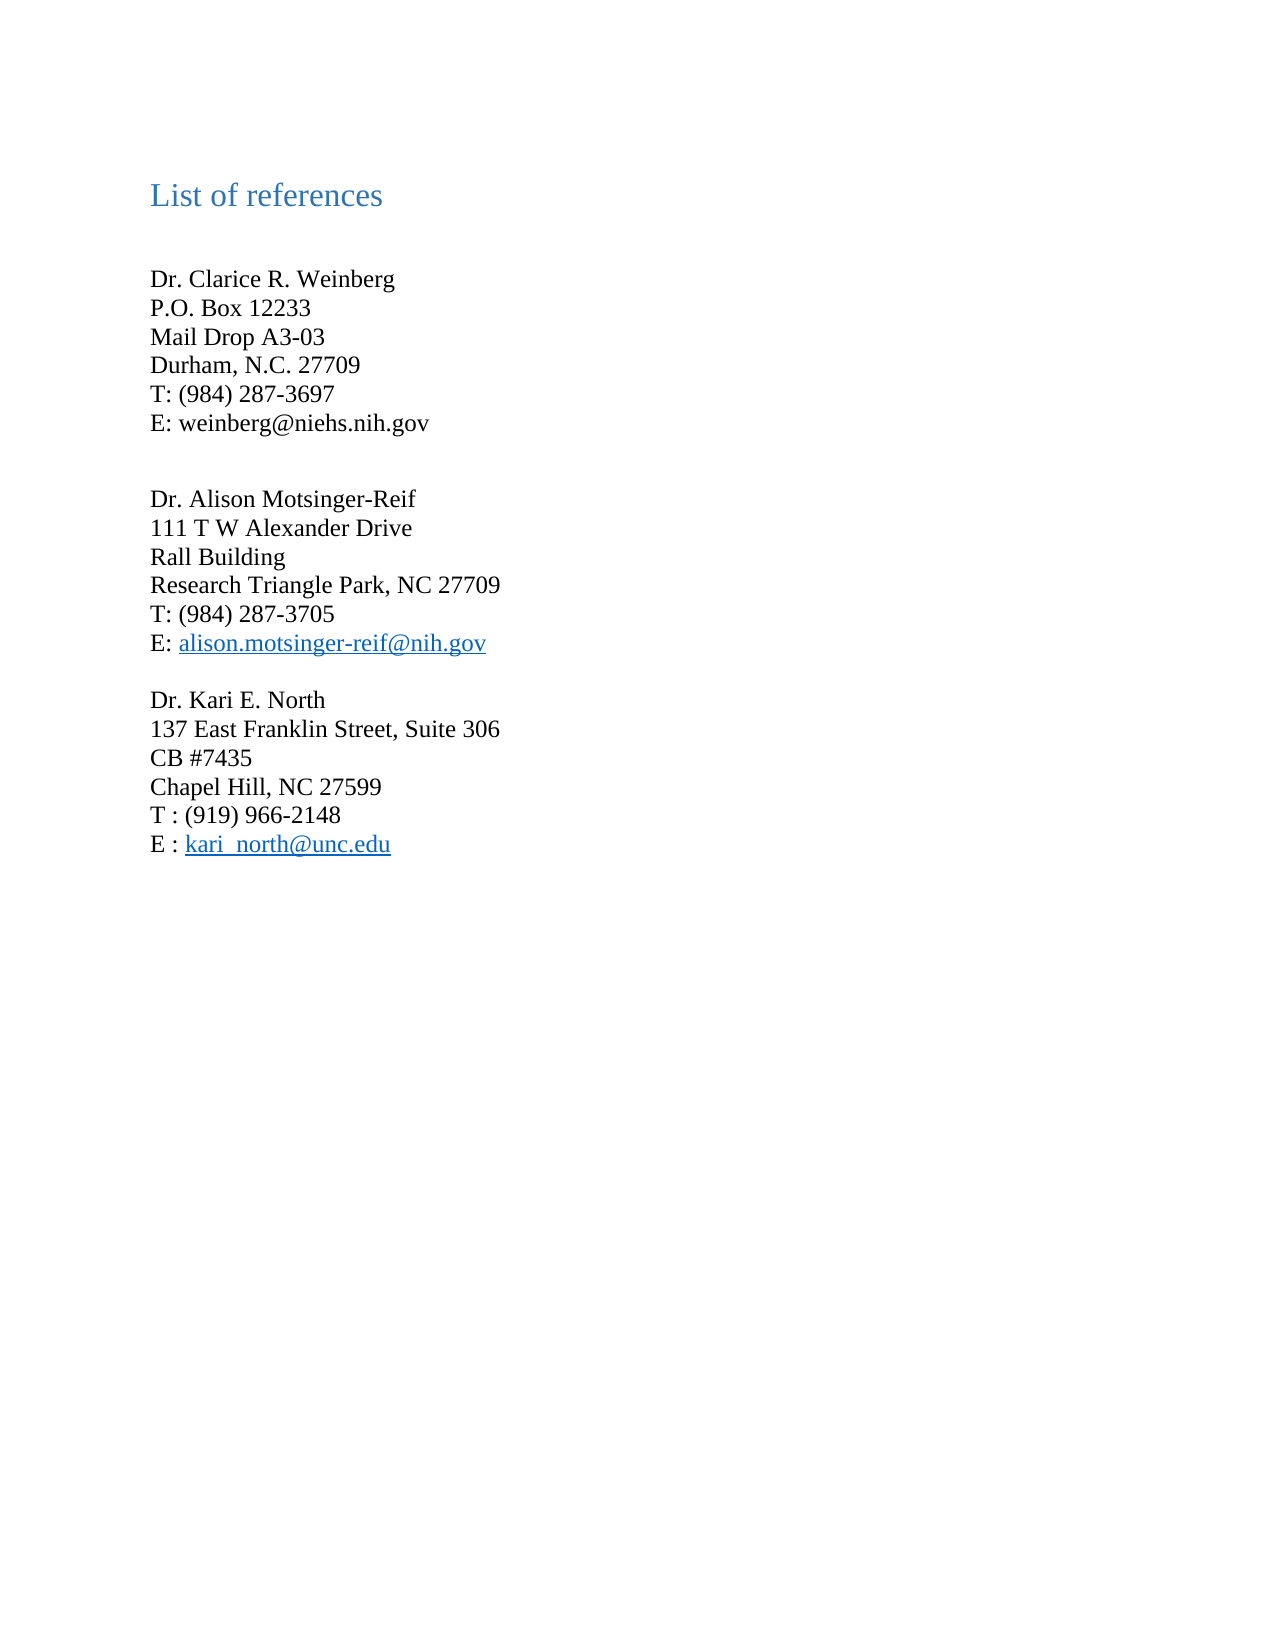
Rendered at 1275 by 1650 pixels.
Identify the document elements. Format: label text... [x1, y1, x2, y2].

text Chapel Hill, NC 27599 [150, 772, 1125, 801]
text Rall Building [150, 542, 1125, 571]
text Mail Drop A3-03 [150, 322, 1125, 350]
text E : kari_north@unc.edu [150, 829, 1125, 858]
text Durham, N.C. 27709 [150, 350, 1125, 379]
text T : (919) 966-2148 [150, 801, 1125, 829]
text 111 T W Alexander Drive [150, 513, 1125, 542]
text Research Triangle Park, NC 27709 [150, 571, 1125, 599]
text 137 East Franklin Street, Suite 306 [150, 714, 1125, 743]
text Dr. Clarice R. Weinberg [150, 264, 1125, 293]
text E: alison.motsinger-reif@nih.gov [150, 628, 1125, 657]
text E: weinberg@niehs.nih.gov [150, 408, 1125, 437]
text Dr. Kari E. North [150, 686, 1125, 714]
subtitle List of references [150, 175, 1125, 213]
text Dr. Alison Motsinger-Reif [150, 484, 1125, 513]
text P.O. Box 12233 [150, 293, 1125, 322]
text T: (984) 287-3705 [150, 599, 1125, 628]
text T: (984) 287-3697 [150, 379, 1125, 408]
text CB #7435 [150, 743, 1125, 772]
